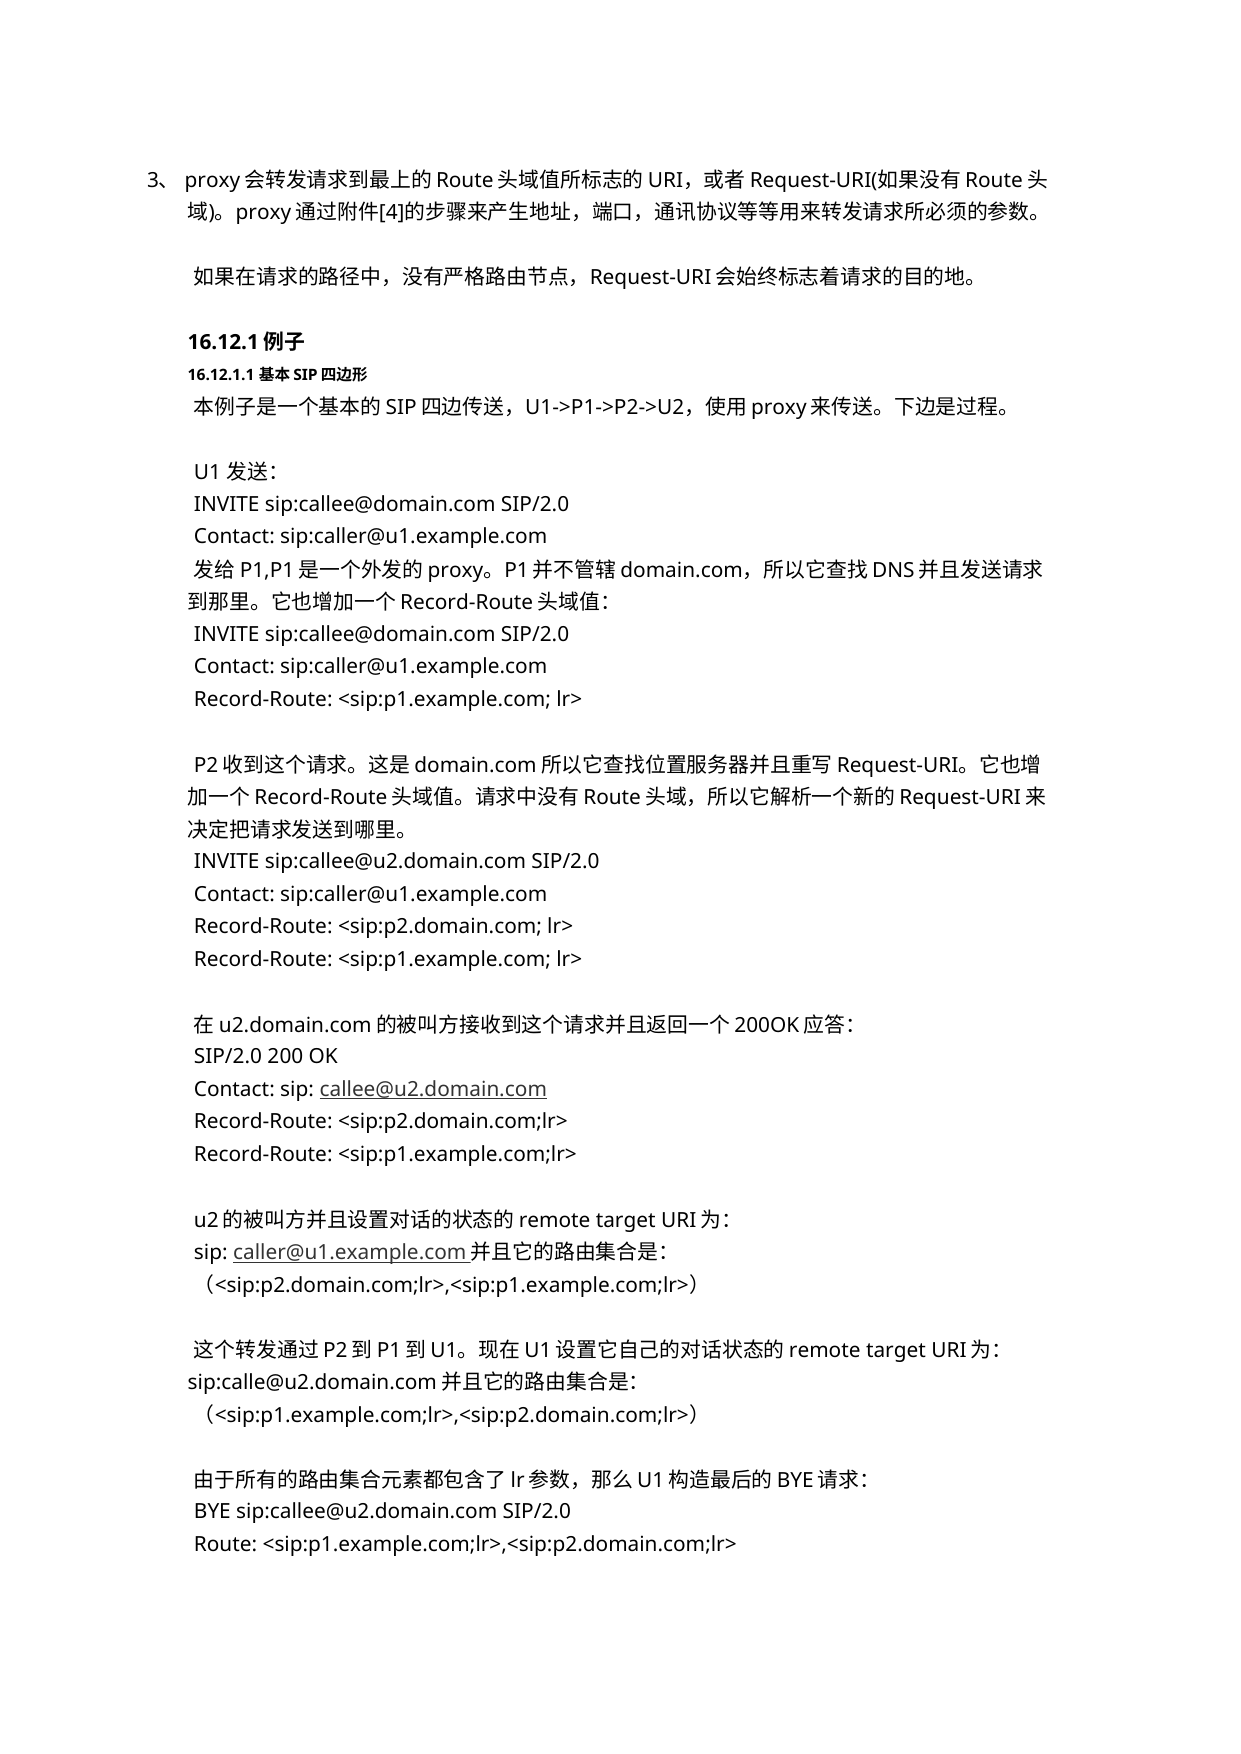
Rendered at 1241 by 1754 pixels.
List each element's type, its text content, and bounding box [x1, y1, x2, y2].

text sip: caller@u1.example.com并且它的路由集合是： [187, 1234, 1053, 1267]
text Contact: sip:caller@u1.example.com [187, 649, 1053, 682]
text （<sip:p2.domain.com;lr>,<sip:p1.example.com;lr>） [187, 1267, 1053, 1299]
text 3、 proxy会转发请求到最上的Route头域值所标志的URI，或者Request-URI(如果没有Route头域)。proxy通过附件[4]的步骤来产生地址，端口，通讯协议等等用来转发请求所必须的参数。 [147, 162, 1053, 227]
text 这个转发通过P2到P1到U1。现在U1设置它自己的对话状态的remote target URI为：sip:calle@u2.domain.com并且它的路由集合是： [187, 1332, 1053, 1397]
text 16.12.1例子 [187, 324, 1053, 357]
text u2的被叫方并且设置对话的状态的remote target URI为： [187, 1202, 1053, 1234]
text U1 发送： [187, 454, 1053, 487]
text （<sip:p1.example.com;lr>,<sip:p2.domain.com;lr>） [187, 1397, 1053, 1429]
text Record-Route: <sip:p1.example.com; lr> [187, 682, 1053, 714]
text Contact: sip:caller@u1.example.com [187, 877, 1053, 909]
text BYE sip:callee@u2.domain.com SIP/2.0 [187, 1494, 1053, 1527]
text 发给P1,P1是一个外发的proxy。P1并不管辖domain.com，所以它查找DNS并且发送请求到那里。它也增加一个Record-Route头域值： [187, 552, 1053, 617]
text 在u2.domain.com的被叫方接收到这个请求并且返回一个200OK应答： [187, 1007, 1053, 1039]
text 本例子是一个基本的SIP四边传送，U1->P1->P2->U2，使用proxy来传送。下边是过程。 [187, 389, 1053, 422]
text Contact: sip: callee@u2.domain.com [187, 1072, 1053, 1104]
text INVITE sip:callee@u2.domain.com SIP/2.0 [187, 844, 1053, 877]
text 如果在请求的路径中，没有严格路由节点，Request-URI会始终标志着请求的目的地。 [187, 259, 1053, 292]
text 16.12.1.1 基本SIP四边形 [187, 357, 1053, 389]
text Record-Route: <sip:p2.domain.com; lr> [187, 909, 1053, 942]
text P2收到这个请求。这是domain.com所以它查找位置服务器并且重写Request-URI。它也增加一个Record-Route头域值。请求中没有Route头域，所以它解析一个新的Request-URI来决定把请求发送到哪里。 [187, 747, 1053, 844]
text INVITE sip:callee@domain.com SIP/2.0 [187, 487, 1053, 519]
text Record-Route: <sip:p2.domain.com;lr> [187, 1104, 1053, 1137]
text SIP/2.0 200 OK [187, 1039, 1053, 1072]
text Contact: sip:caller@u1.example.com [187, 519, 1053, 552]
text Record-Route: <sip:p1.example.com;lr> [187, 1137, 1053, 1169]
text Record-Route: <sip:p1.example.com; lr> [187, 942, 1053, 974]
text 由于所有的路由集合元素都包含了lr参数，那么U1构造最后的BYE请求： [187, 1462, 1053, 1494]
text Route: <sip:p1.example.com;lr>,<sip:p2.domain.com;lr> [187, 1527, 1053, 1559]
text INVITE sip:callee@domain.com SIP/2.0 [187, 617, 1053, 649]
